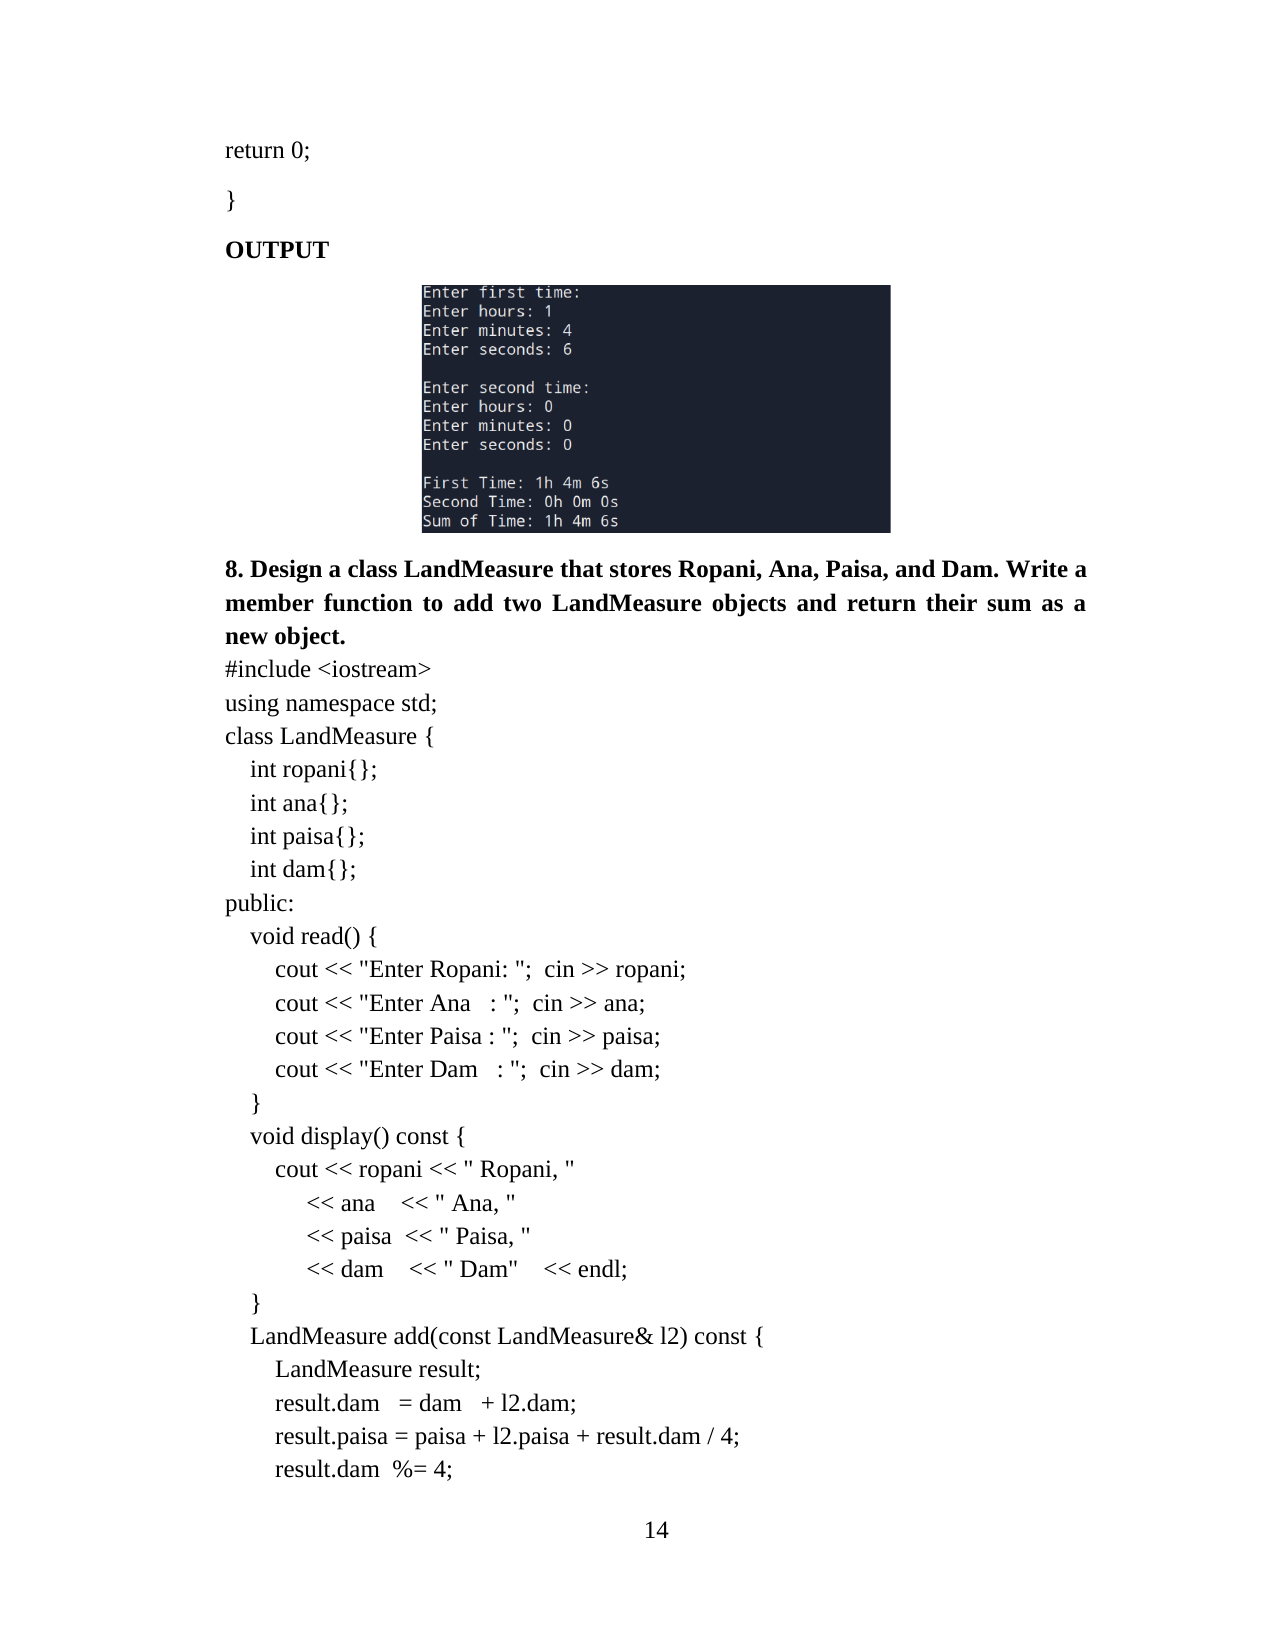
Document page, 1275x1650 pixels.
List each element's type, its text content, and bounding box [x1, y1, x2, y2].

text } [225, 1288, 1087, 1316]
text cout << "Enter Paisa : "; cin >> paisa; [225, 1021, 1087, 1050]
text cout << "Enter Dam : "; cin >> dam; [225, 1054, 1087, 1083]
text result.dam %= 4; [225, 1454, 1087, 1483]
text 8. Design a class LandMeasure that stores Ropani, Ana, Paisa, and Dam. Write a member function to add two LandMeasure objects and return their sum as a new object. [225, 554, 1087, 650]
text int ropani{}; [225, 754, 1087, 783]
text cout << ropani << " Ropani, " [225, 1154, 1087, 1183]
text LandMeasure add(const LandMeasure& l2) const { [225, 1321, 1087, 1350]
text LandMeasure result; [225, 1354, 1087, 1383]
text OUTPUT [225, 235, 1087, 264]
text using namespace std; [225, 688, 1087, 716]
text return 0; [225, 135, 1087, 164]
text << paisa << " Paisa, " [225, 1221, 1087, 1250]
text << dam << " Dam" << endl; [225, 1254, 1087, 1283]
text << ana << " Ana, " [225, 1188, 1087, 1216]
text result.dam = dam + l2.dam; [225, 1388, 1087, 1416]
text } [225, 185, 1087, 214]
text int paisa{}; [225, 821, 1087, 850]
text cout << "Enter Ana : "; cin >> ana; [225, 988, 1087, 1016]
text #include <iostream> [225, 654, 1087, 683]
text public: [225, 888, 1087, 916]
text void read() { [225, 921, 1087, 950]
text int ana{}; [225, 788, 1087, 816]
picture [421, 285, 891, 533]
text int dam{}; [225, 854, 1087, 883]
text result.paisa = paisa + l2.paisa + result.dam / 4; [225, 1421, 1087, 1450]
text void display() const { [225, 1121, 1087, 1150]
text cout << "Enter Ropani: "; cin >> ropani; [225, 954, 1087, 983]
text class LandMeasure { [225, 721, 1087, 750]
text } [225, 1088, 1087, 1116]
